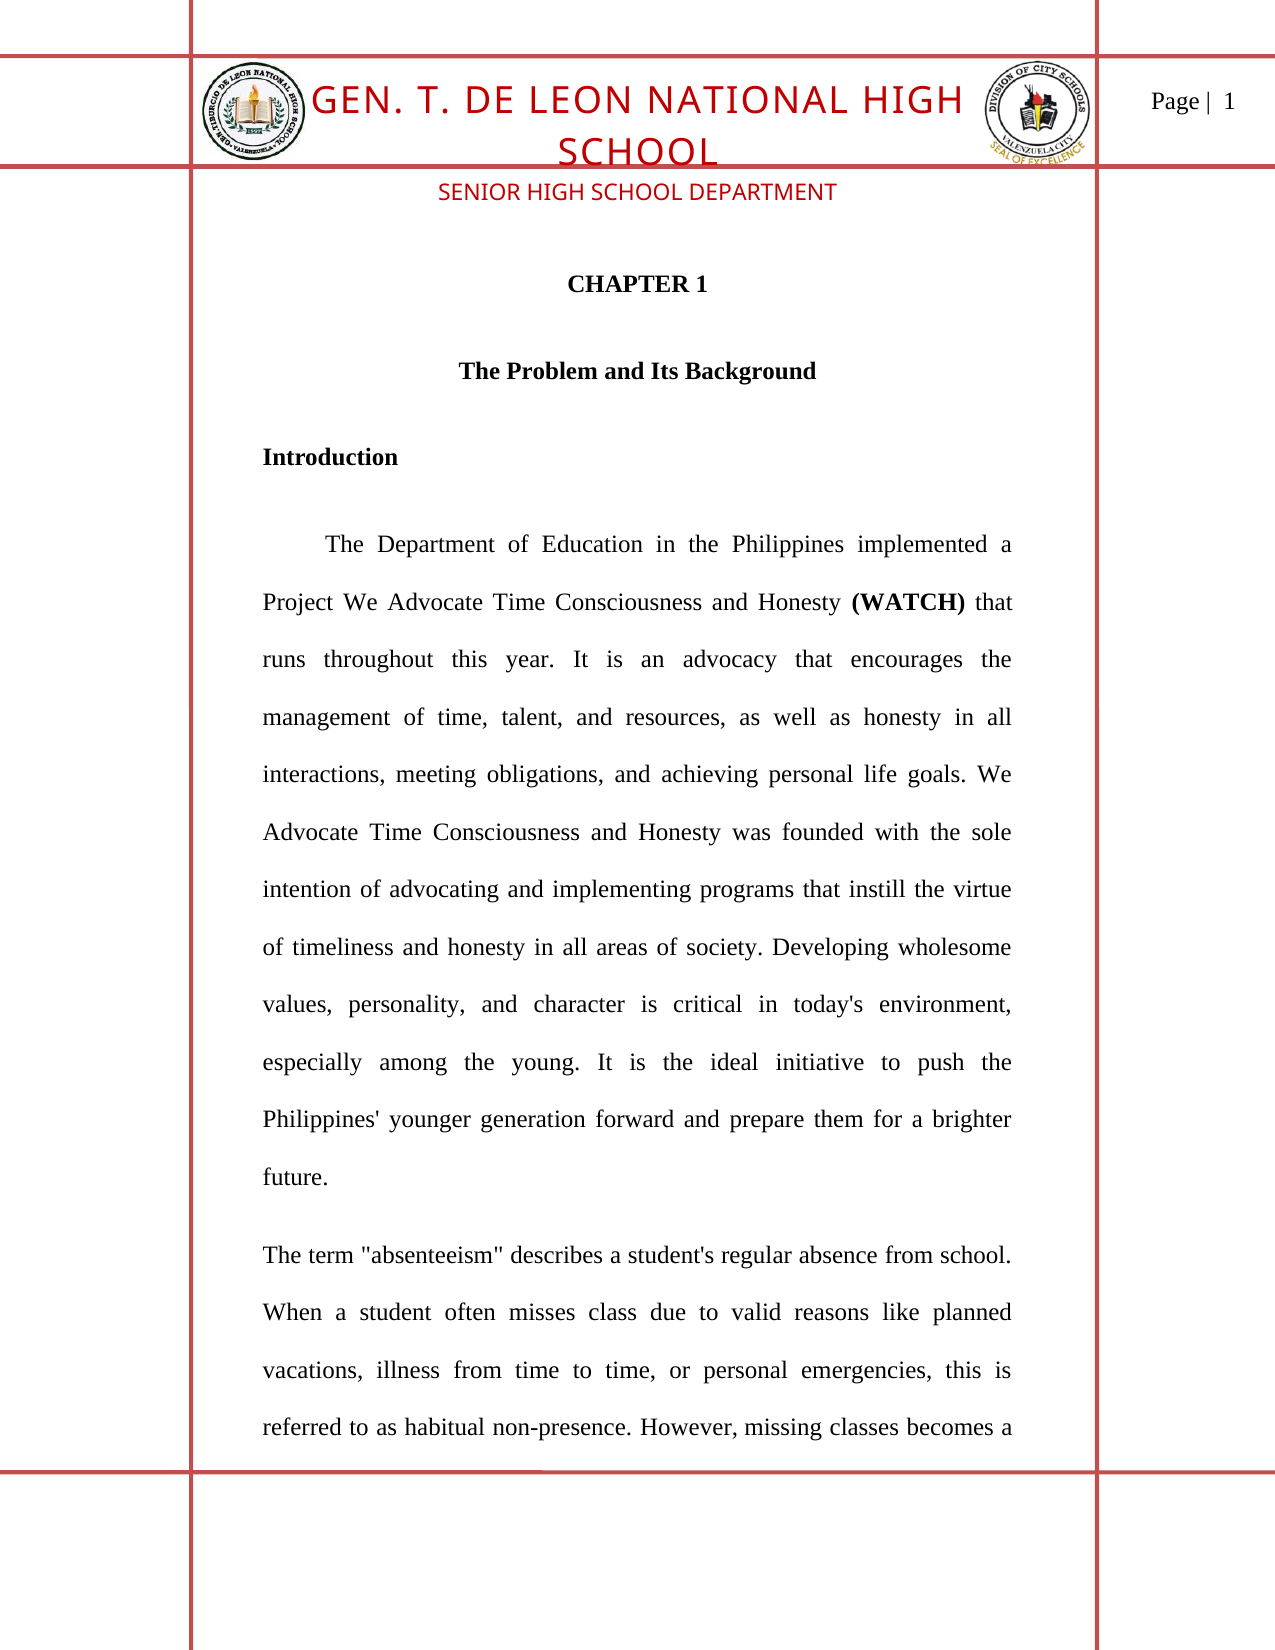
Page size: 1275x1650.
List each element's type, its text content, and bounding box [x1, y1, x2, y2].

picture [195, 59, 311, 164]
picture [977, 59, 1094, 164]
subtitle Introduction [262, 442, 1012, 471]
subtitle CHAPTER 1 [262, 269, 1012, 298]
text The Department of Education in the Philippines implemented a Project We Advocate Time Consciousness and Honesty (WATCH) that runs throughout this year. It is an advocacy that encourages the management of time, talent, and resources, as well as honesty in all interactions, meeting obligations, and achieving personal life goals. We Advocate Time Consciousness and Honesty was founded with the sole intention of advocating and implementing programs that instill the virtue of timeliness and honesty in all areas of society. Developing wholesome values, personality, and character is critical in today's environment, especially among the young. It is the ideal initiative to push the Philippines' younger generation forward and prepare them for a brighter future. [262, 529, 1012, 1190]
text The Problem and Its Background [262, 356, 1012, 384]
